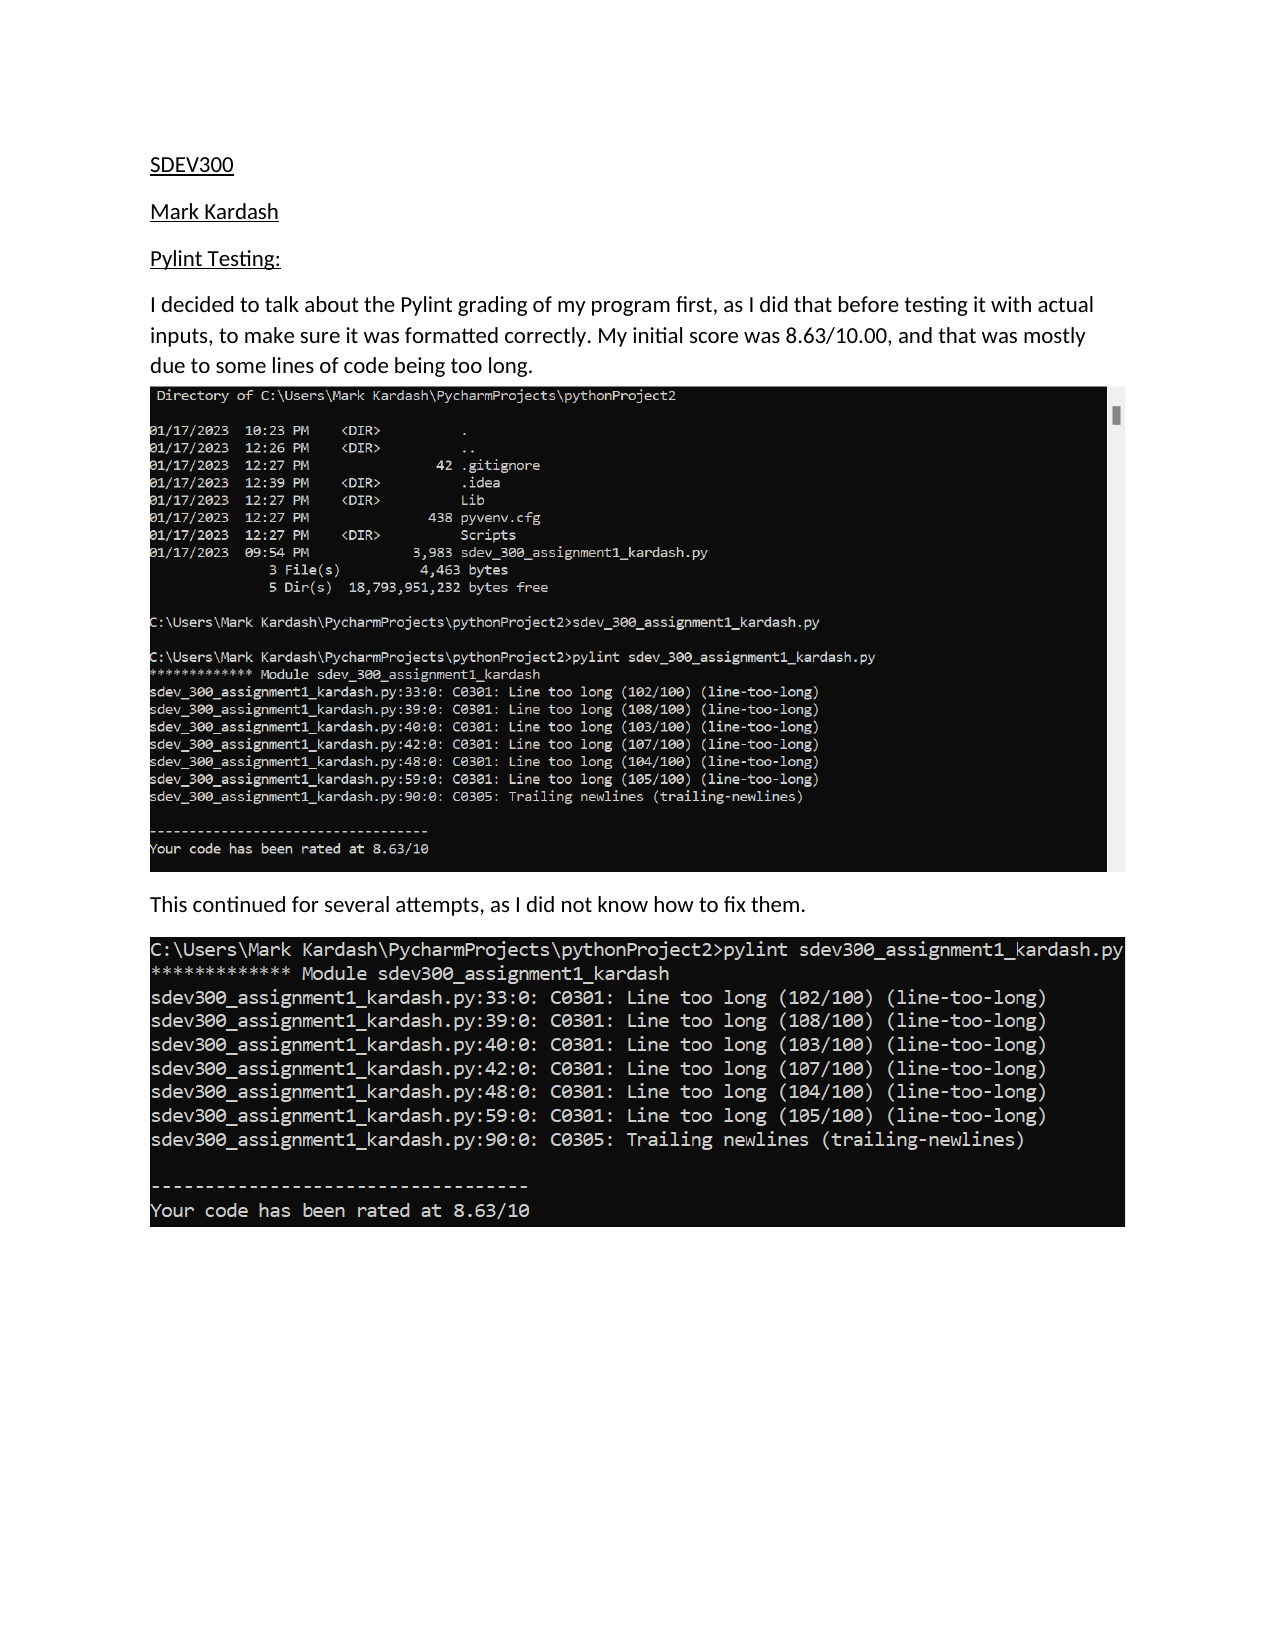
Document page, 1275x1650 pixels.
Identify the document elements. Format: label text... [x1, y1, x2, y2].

picture [150, 381, 1125, 872]
text Pylint Testing: [150, 244, 1125, 272]
picture [150, 937, 1125, 1227]
text SDEV300 [150, 150, 1125, 178]
text I decided to talk about the Pylint grading of my program first, as I did that before testing it with actual inputs, to make sure it was formatted correctly. My initial score was 8.63/10.00, and that was mostly due to some lines of code being too long. [150, 291, 1125, 381]
text Mark Kardash [150, 197, 1125, 225]
text This continued for several attempts, as I did not know how to fix them. [150, 890, 1125, 918]
